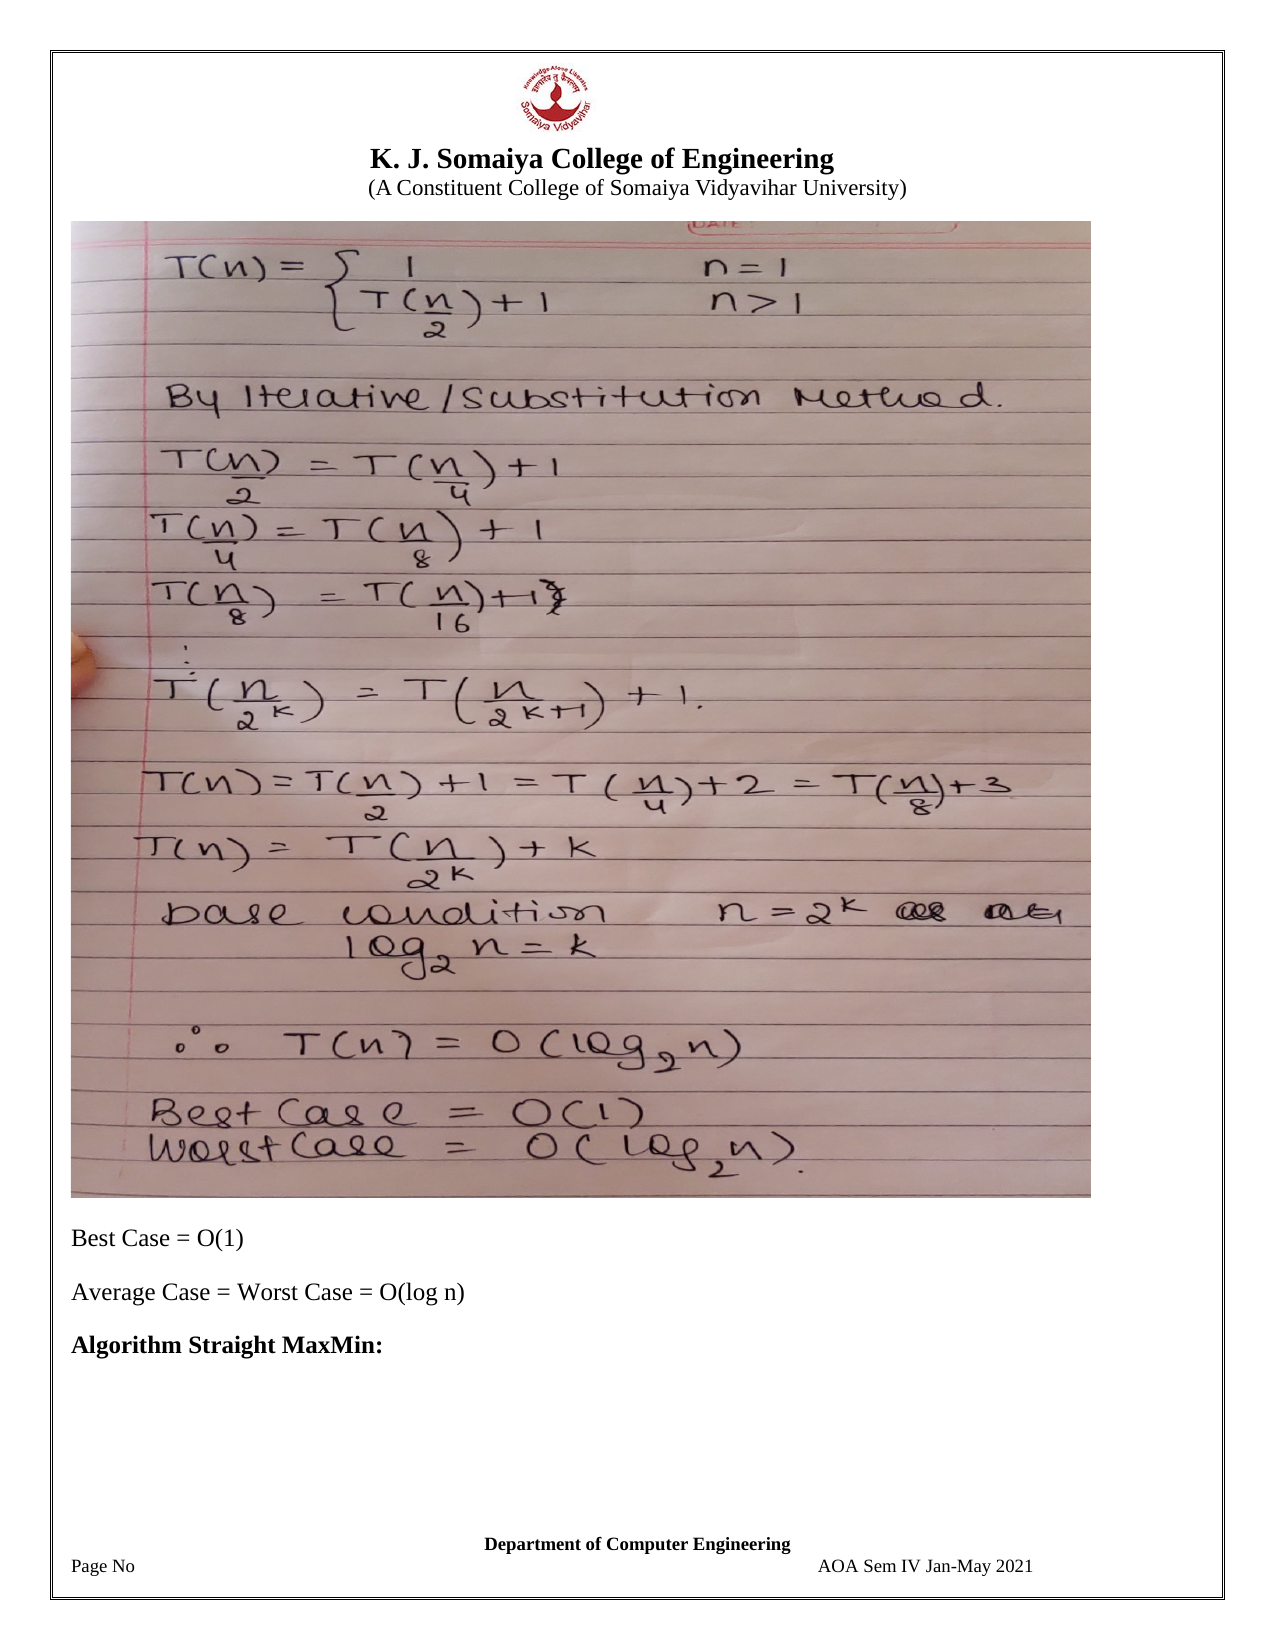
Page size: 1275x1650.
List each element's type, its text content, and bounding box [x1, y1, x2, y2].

picture [515, 63, 597, 133]
text Average Case = Worst Case = O(log n) [71, 1277, 1204, 1306]
text Best Case = O(1) [71, 1223, 1204, 1252]
text Algorithm Straight MaxMin: [71, 1331, 1204, 1359]
picture [70, 221, 1091, 1198]
